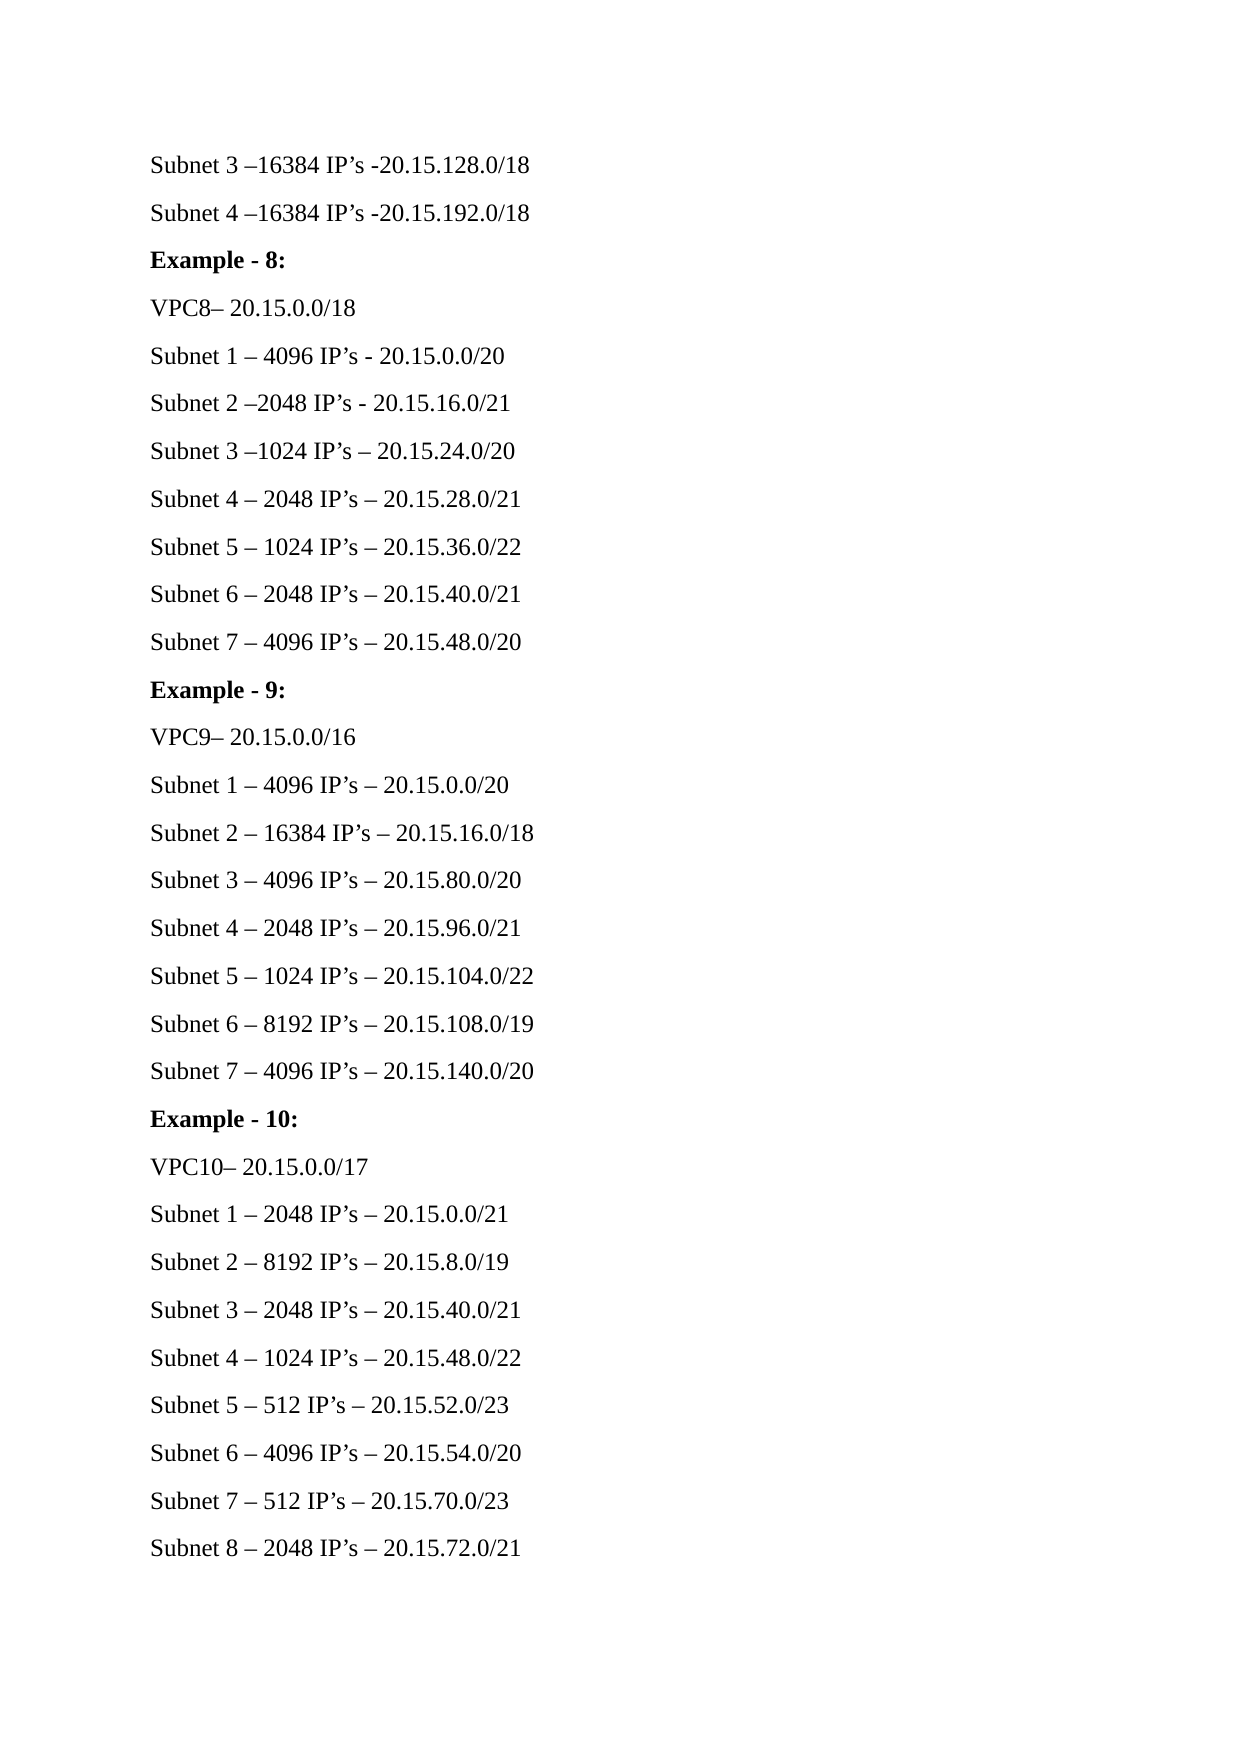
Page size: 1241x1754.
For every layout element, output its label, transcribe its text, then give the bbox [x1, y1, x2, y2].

text Example - 8: [150, 245, 1090, 274]
text Subnet 6 – 8192 IP’s – 20.15.108.0/19 [150, 1009, 1090, 1037]
text VPC8– 20.15.0.0/18 [150, 293, 1090, 322]
text Subnet 7 – 512 IP’s – 20.15.70.0/23 [150, 1486, 1090, 1514]
text Example - 9: [150, 675, 1090, 703]
text Subnet 6 – 2048 IP’s – 20.15.40.0/21 [150, 579, 1090, 608]
text Subnet 3 – 2048 IP’s – 20.15.40.0/21 [150, 1295, 1090, 1324]
text Subnet 4 – 1024 IP’s – 20.15.48.0/22 [150, 1343, 1090, 1371]
text Subnet 5 – 512 IP’s – 20.15.52.0/23 [150, 1390, 1090, 1419]
text Subnet 3 –16384 IP’s -20.15.128.0/18 [150, 150, 1090, 179]
text Subnet 1 – 4096 IP’s – 20.15.0.0/20 [150, 770, 1090, 799]
text Subnet 6 – 4096 IP’s – 20.15.54.0/20 [150, 1438, 1090, 1467]
text Subnet 1 – 2048 IP’s – 20.15.0.0/21 [150, 1199, 1090, 1228]
text Subnet 1 – 4096 IP’s - 20.15.0.0/20 [150, 341, 1090, 369]
text Subnet 3 –1024 IP’s – 20.15.24.0/20 [150, 436, 1090, 465]
text VPC9– 20.15.0.0/16 [150, 722, 1090, 751]
text Subnet 2 –2048 IP’s - 20.15.16.0/21 [150, 388, 1090, 417]
text Subnet 7 – 4096 IP’s – 20.15.140.0/20 [150, 1056, 1090, 1085]
text Example - 10: [150, 1104, 1090, 1133]
text Subnet 5 – 1024 IP’s – 20.15.104.0/22 [150, 961, 1090, 990]
text Subnet 4 – 2048 IP’s – 20.15.96.0/21 [150, 913, 1090, 942]
text Subnet 8 – 2048 IP’s – 20.15.72.0/21 [150, 1533, 1090, 1562]
text Subnet 2 – 8192 IP’s – 20.15.8.0/19 [150, 1247, 1090, 1276]
text Subnet 4 –16384 IP’s -20.15.192.0/18 [150, 198, 1090, 226]
text Subnet 4 – 2048 IP’s – 20.15.28.0/21 [150, 484, 1090, 513]
text Subnet 5 – 1024 IP’s – 20.15.36.0/22 [150, 532, 1090, 560]
text VPC10– 20.15.0.0/17 [150, 1152, 1090, 1181]
text Subnet 2 – 16384 IP’s – 20.15.16.0/18 [150, 818, 1090, 847]
text Subnet 3 – 4096 IP’s – 20.15.80.0/20 [150, 866, 1090, 894]
text Subnet 7 – 4096 IP’s – 20.15.48.0/20 [150, 627, 1090, 656]
